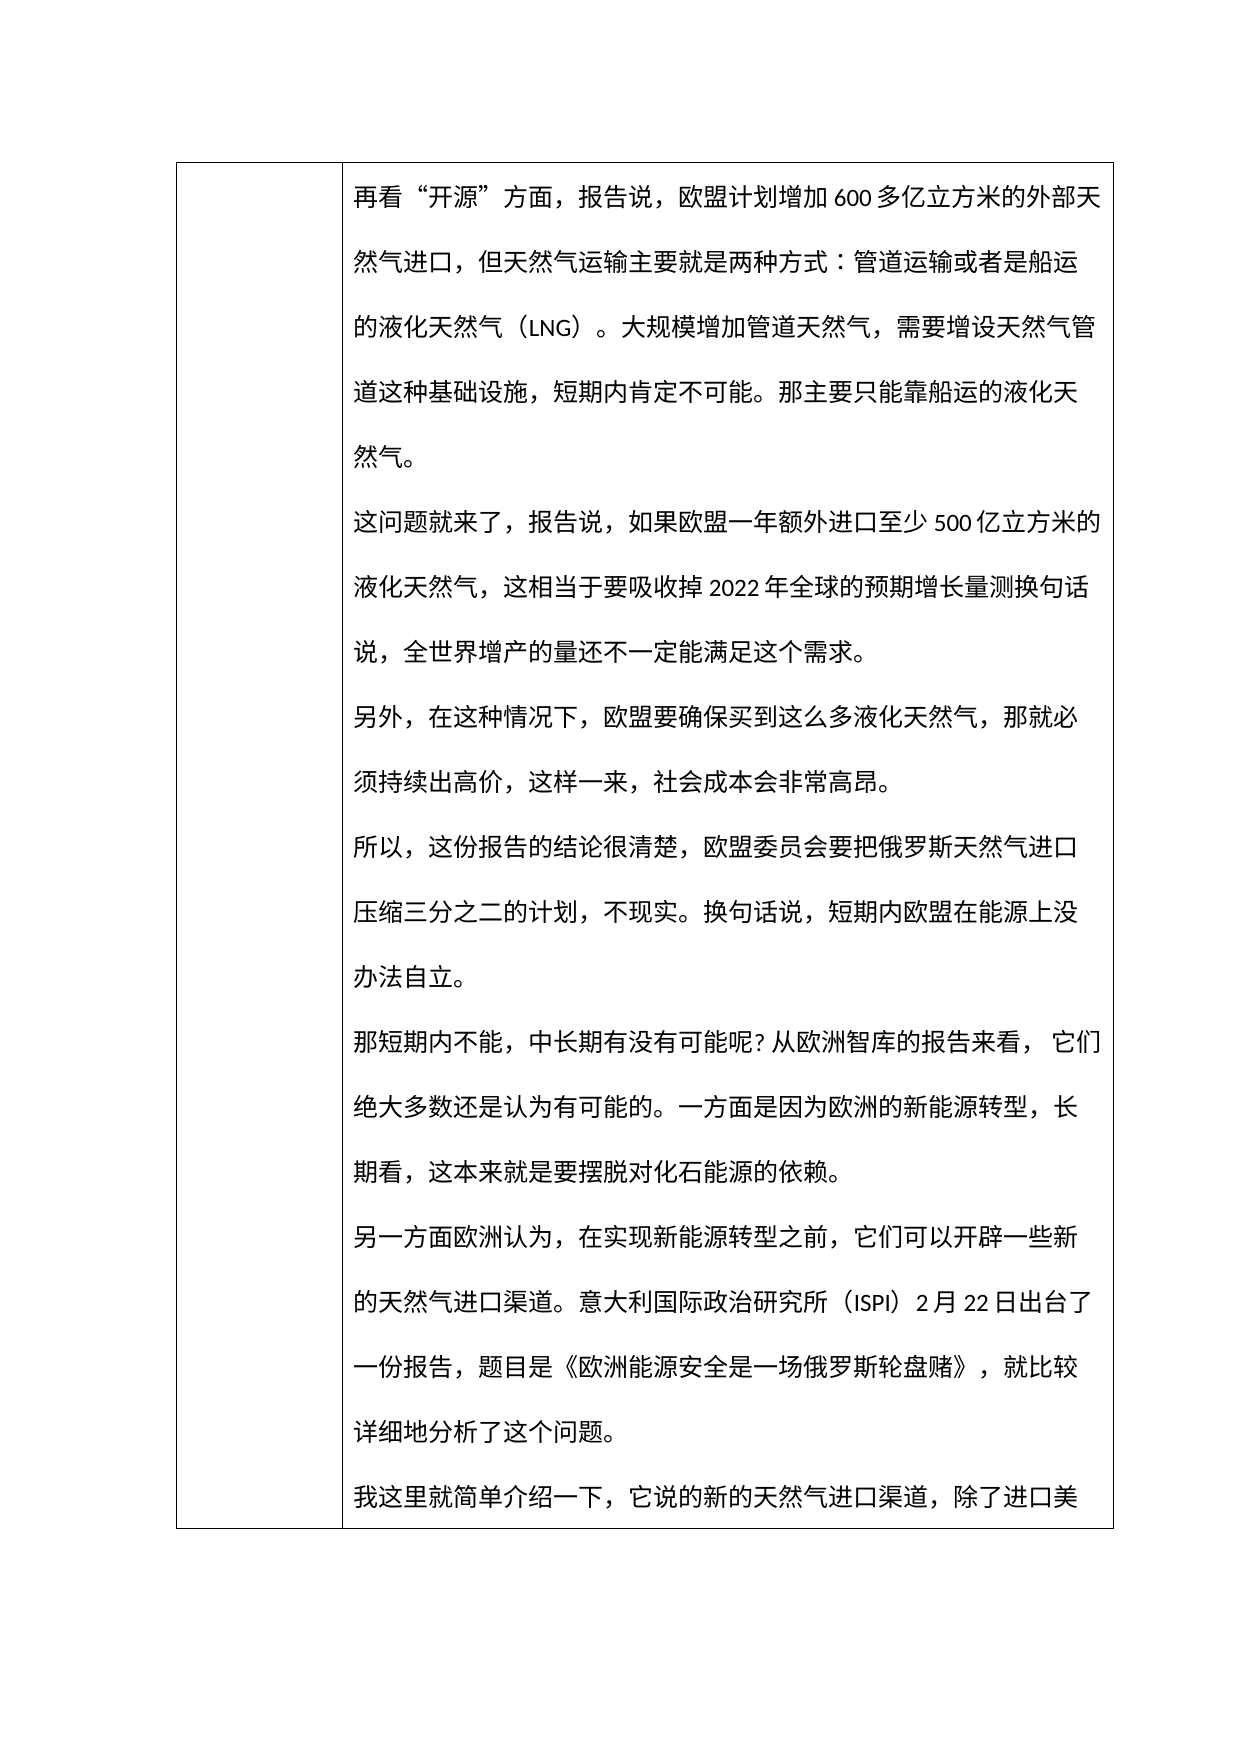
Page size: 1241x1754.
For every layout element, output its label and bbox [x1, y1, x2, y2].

table_cell [177, 163, 342, 1528]
table_cell [343, 163, 1113, 1528]
